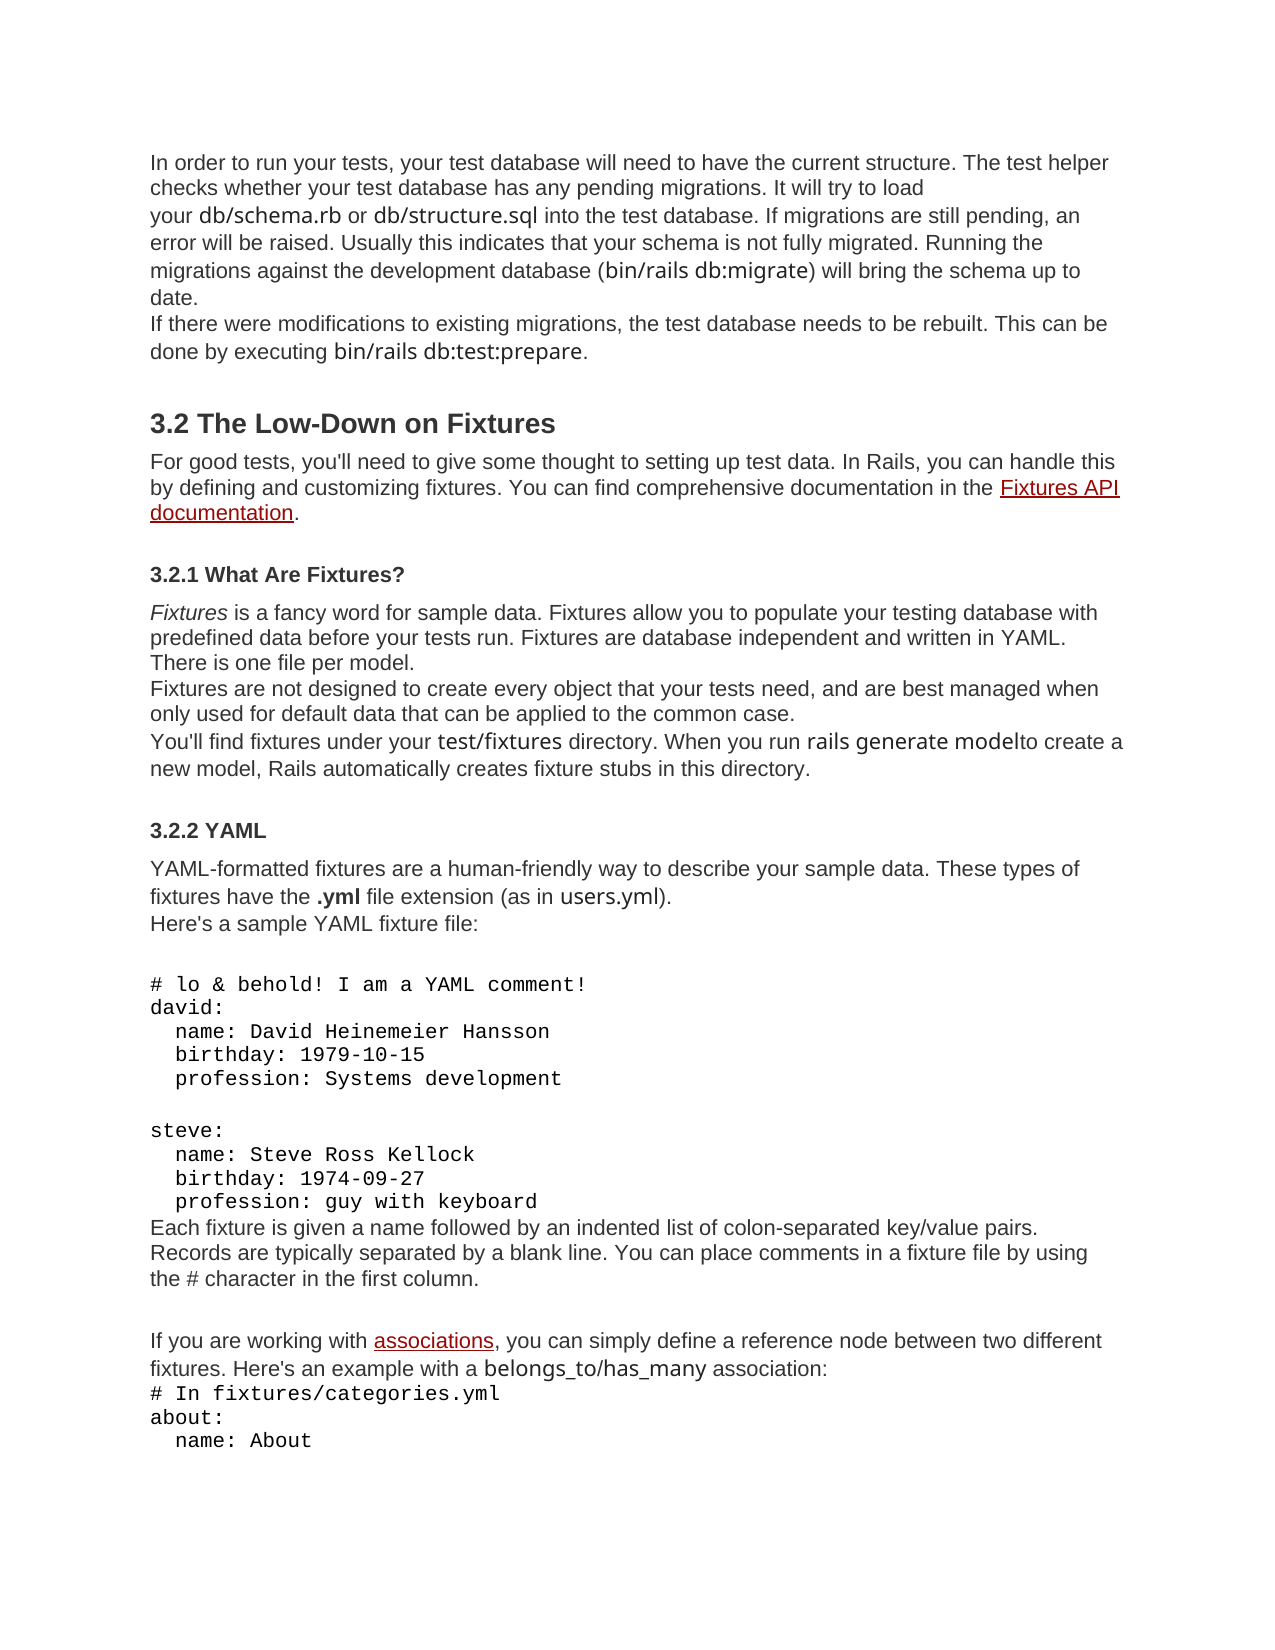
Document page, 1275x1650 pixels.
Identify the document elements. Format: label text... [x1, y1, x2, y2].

text For good tests, you'll need to give some thought to setting up test data. In Rails, you can handle this by defining and customizing fixtures. You can find comprehensive documentation in the Fixtures API documentation. [150, 449, 1125, 525]
text 3.2.1 What Are Fixtures? [150, 550, 1125, 587]
text Fixtures are not designed to create every object that your tests need, and are best managed when only used for default data that can be applied to the common case. [150, 675, 1125, 726]
text 3.2 The Low-Down on Fixtures [150, 407, 1125, 439]
text If there were modifications to existing migrations, the test database needs to be rebuilt. This can be done by executing bin/rails db:test:prepare. [150, 310, 1125, 365]
text You'll find fixtures under your test/fixtures directory. When you run rails generate modelto create a new model, Rails automatically creates fixture stubs in this directory. [150, 726, 1125, 781]
text YAML-formatted fixtures are a human-friendly way to describe your sample data. These types of fixtures have the .yml file extension (as in users.yml). [150, 856, 1125, 911]
text If you are working with associations, you can simply define a reference node between two different fixtures. Here's an example with a belongs_to/has_many association: [150, 1328, 1125, 1383]
text Here's a sample YAML fixture file: [150, 911, 1125, 936]
text In order to run your tests, your test database will need to have the current structure. The test helper checks whether your test database has any pending migrations. It will try to load your db/schema.rb or db/structure.sql into the test database. If migrations are still pending, an error will be raised. Usually this indicates that your schema is not fully migrated. Running the migrations against the development database (bin/rails db:migrate) will bring the schema up to date. [150, 150, 1125, 310]
table_header # lo & behold! I am a YAML comment! david: name: David Heinemeier Hansson birthday: 1979-10-15 profession: Systems development steve: name: Steve Ross Kellock birthday: 1974-09-27 profession: guy with keyboard [150, 974, 1037, 1215]
text Fixtures is a fancy word for sample data. Fixtures allow you to populate your testing database with predefined data before your tests run. Fixtures are database independent and written in YAML. There is one file per model. [150, 600, 1125, 675]
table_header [150, 1383, 1037, 1483]
text 3.2.2 YAML [150, 806, 1125, 843]
text Each fixture is given a name followed by an indented list of colon-separated key/value pairs. Records are typically separated by a blank line. You can place comments in a fixture file by using the # character in the first column. [150, 1215, 1125, 1291]
